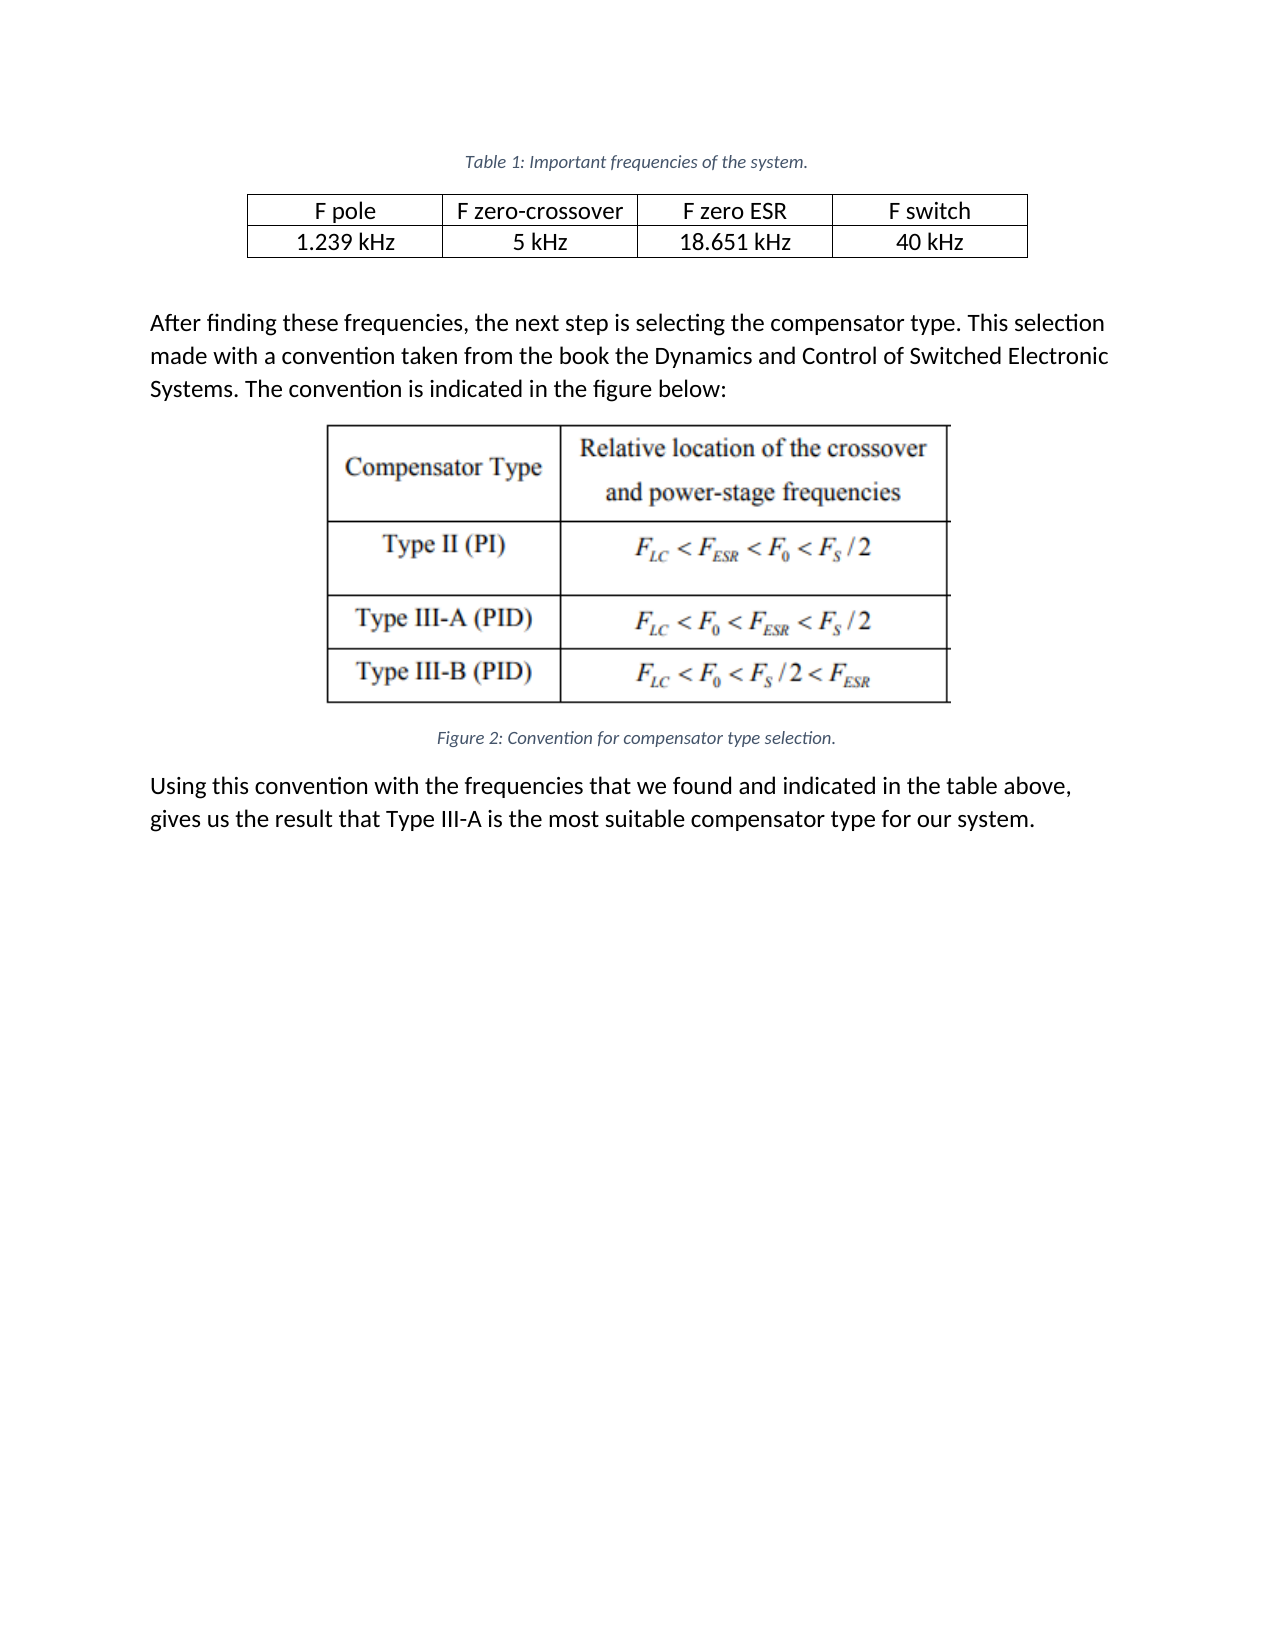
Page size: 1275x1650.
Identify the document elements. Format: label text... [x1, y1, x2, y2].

table_header F switch [833, 195, 1027, 225]
text After finding these frequencies, the next step is selecting the compensator type. This selection made with a convention taken from the book the Dynamics and Control of Switched Electronic Systems. The convention is indicated in the figure below: [150, 307, 1125, 404]
table_cell 5 kHz [443, 226, 637, 257]
text Using this convention with the frequencies that we found and indicated in the table above, gives us the result that Type III-A is the most suitable compensator type for our system. [150, 770, 1125, 833]
table_cell 1.239 kHz [248, 226, 442, 257]
table_cell 40 kHz [833, 226, 1027, 257]
table_header F pole [248, 195, 442, 225]
table_cell 18.651 kHz [638, 226, 832, 257]
table_header F zero-crossover [443, 195, 637, 225]
picture [324, 422, 951, 708]
table_header F zero ESR [638, 195, 832, 225]
